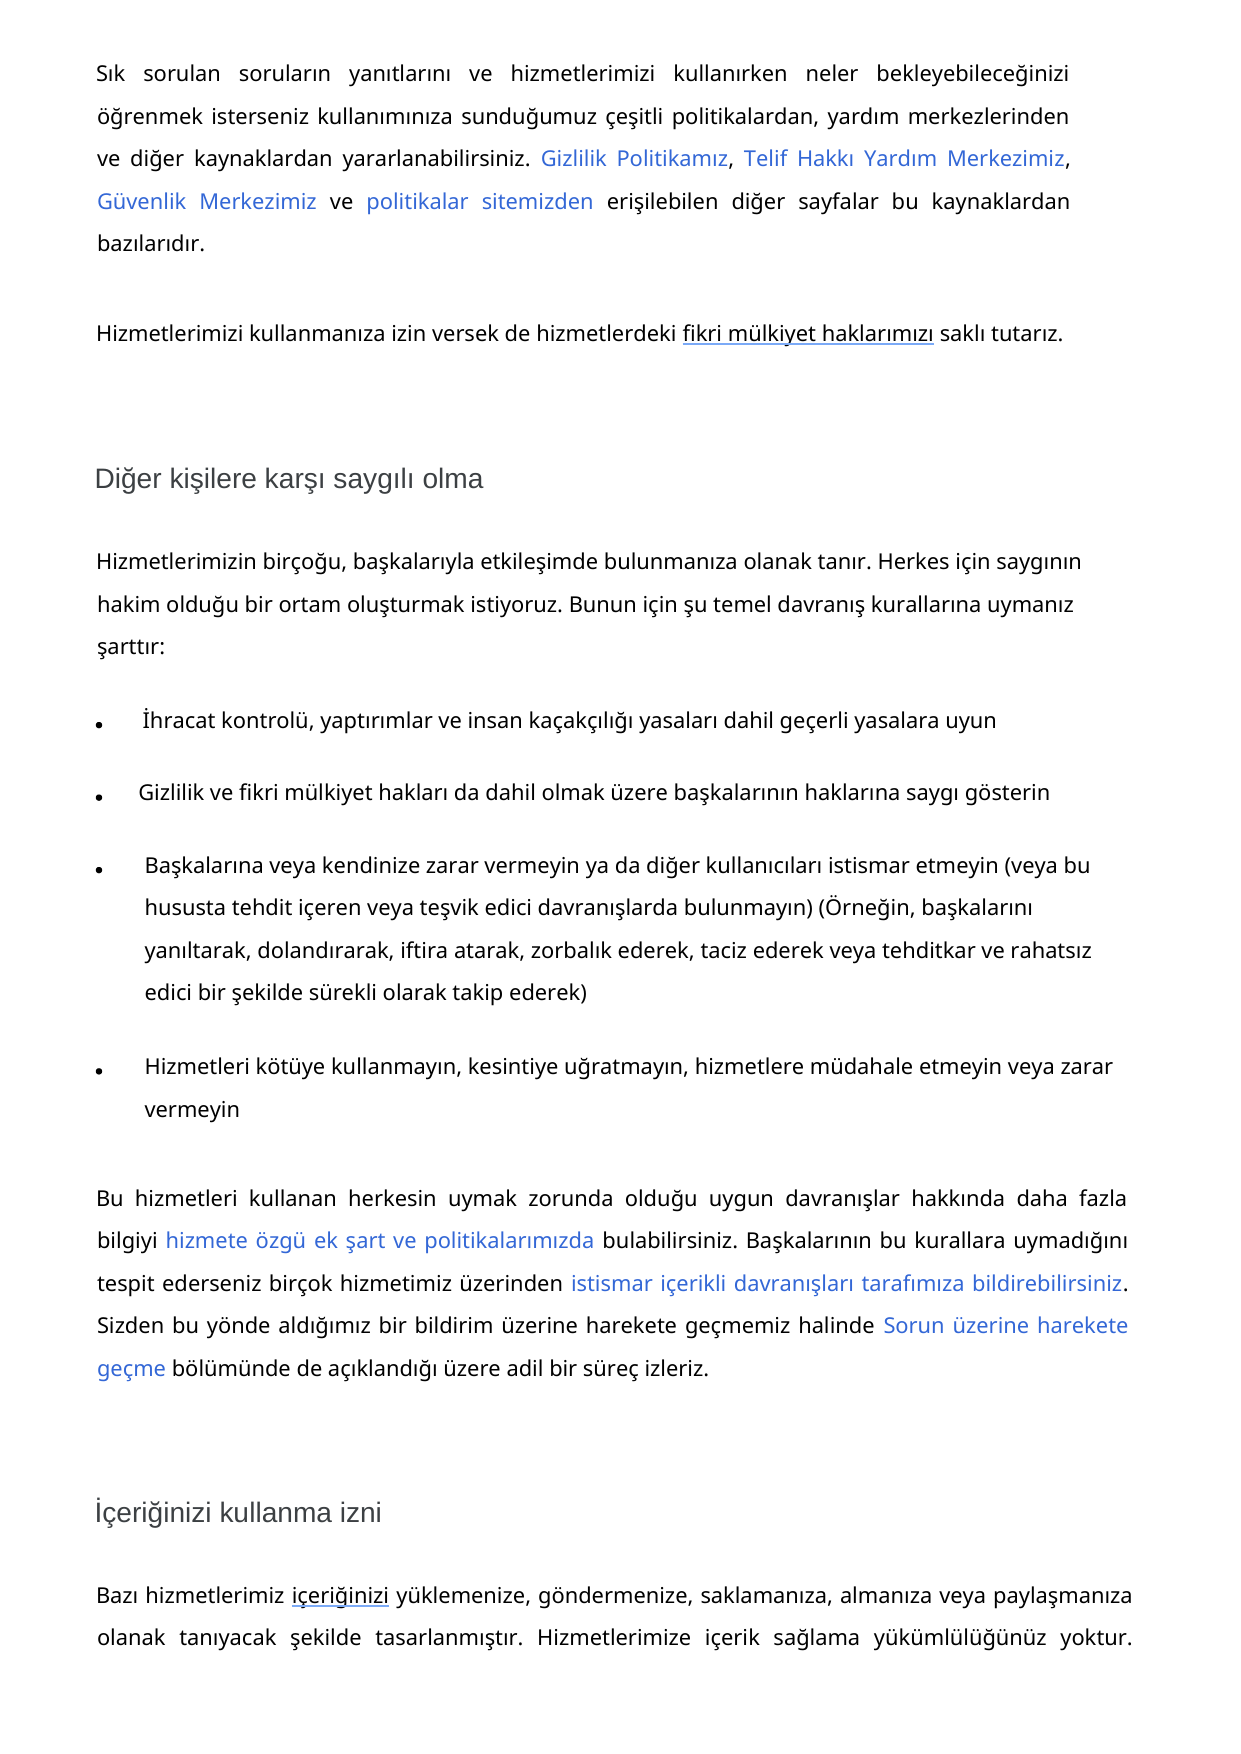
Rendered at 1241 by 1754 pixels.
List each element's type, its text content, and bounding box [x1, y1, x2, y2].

text Hizmetlerimizi kullanmanıza izin versek de hizmetlerdeki fikri mülkiyet haklarımızı saklı tutarız. [96, 318, 1145, 347]
subtitle İçeriğinizi kullanma izni [94, 1496, 1145, 1528]
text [96, 1580, 1134, 1652]
subtitle Diğer kişilere karşı saygılı olma [94, 462, 1145, 494]
text Başkalarına veya kendinize zarar vermeyin ya da diğer kullanıcıları istismar etmeyin (veya bu hususta tehdit içeren veya teşvik edici davranışlarda bulunmayın) (Örneğin, başkalarını yanıltarak, dolandırarak, iftira atarak, zorbalık ederek, taciz ederek veya tehditkar ve rahatsız edici bir şekilde sürekli olarak takip ederek) [96, 850, 1145, 1007]
text Hizmetleri kötüye kullanmayın, kesintiye uğratmayın, hizmetlere müdahale etmeyin veya zarar vermeyin [96, 1051, 1145, 1123]
text Hizmetlerimizin birçoğu, başkalarıyla etkileşimde bulunmanıza olanak tanır. Herkes için saygının hakim olduğu bir ortam oluşturmak istiyoruz. Bunun için şu temel davranış kurallarına uymanız şarttır: [96, 546, 1145, 661]
text Gizlilik ve fikri mülkiyet hakları da dahil olmak üzere başkalarının haklarına saygı gösterin [96, 777, 1145, 807]
text Sık sorulan soruların yanıtlarını ve hizmetlerimizi kullanırken neler bekleyebileceğinizi öğrenmek isterseniz kullanımınıza sunduğumuz çeşitli politikalardan, yardım merkezlerinden ve diğer kaynaklardan yararlanabilirsiniz. Gizlilik Politikamız, Telif Hakkı Yardım Merkezimiz, Güvenlik Merkezimiz ve politikalar sitemizden erişilebilen diğer sayfalar bu kaynaklardan bazılarıdır. [96, 58, 1071, 258]
text İhracat kontrolü, yaptırımlar ve insan kaçakçılığı yasaları dahil geçerli yasalara uyun [96, 705, 1145, 735]
text Bu hizmetleri kullanan herkesin uymak zorunda olduğu uygun davranışlar hakkında daha fazla bilgiyi hizmete özgü ek şart ve politikalarımızda bulabilirsiniz. Başkalarının bu kurallara uymadığını tespit ederseniz birçok hizmetimiz üzerinden istismar içerikli davranışları tarafımıza bildirebilirsiniz. Sizden bu yönde aldığımız bir bildirim üzerine harekete geçmemiz halinde Sorun üzerine harekete geçme bölümünde de açıklandığı üzere adil bir süreç izleriz. [96, 1183, 1128, 1383]
